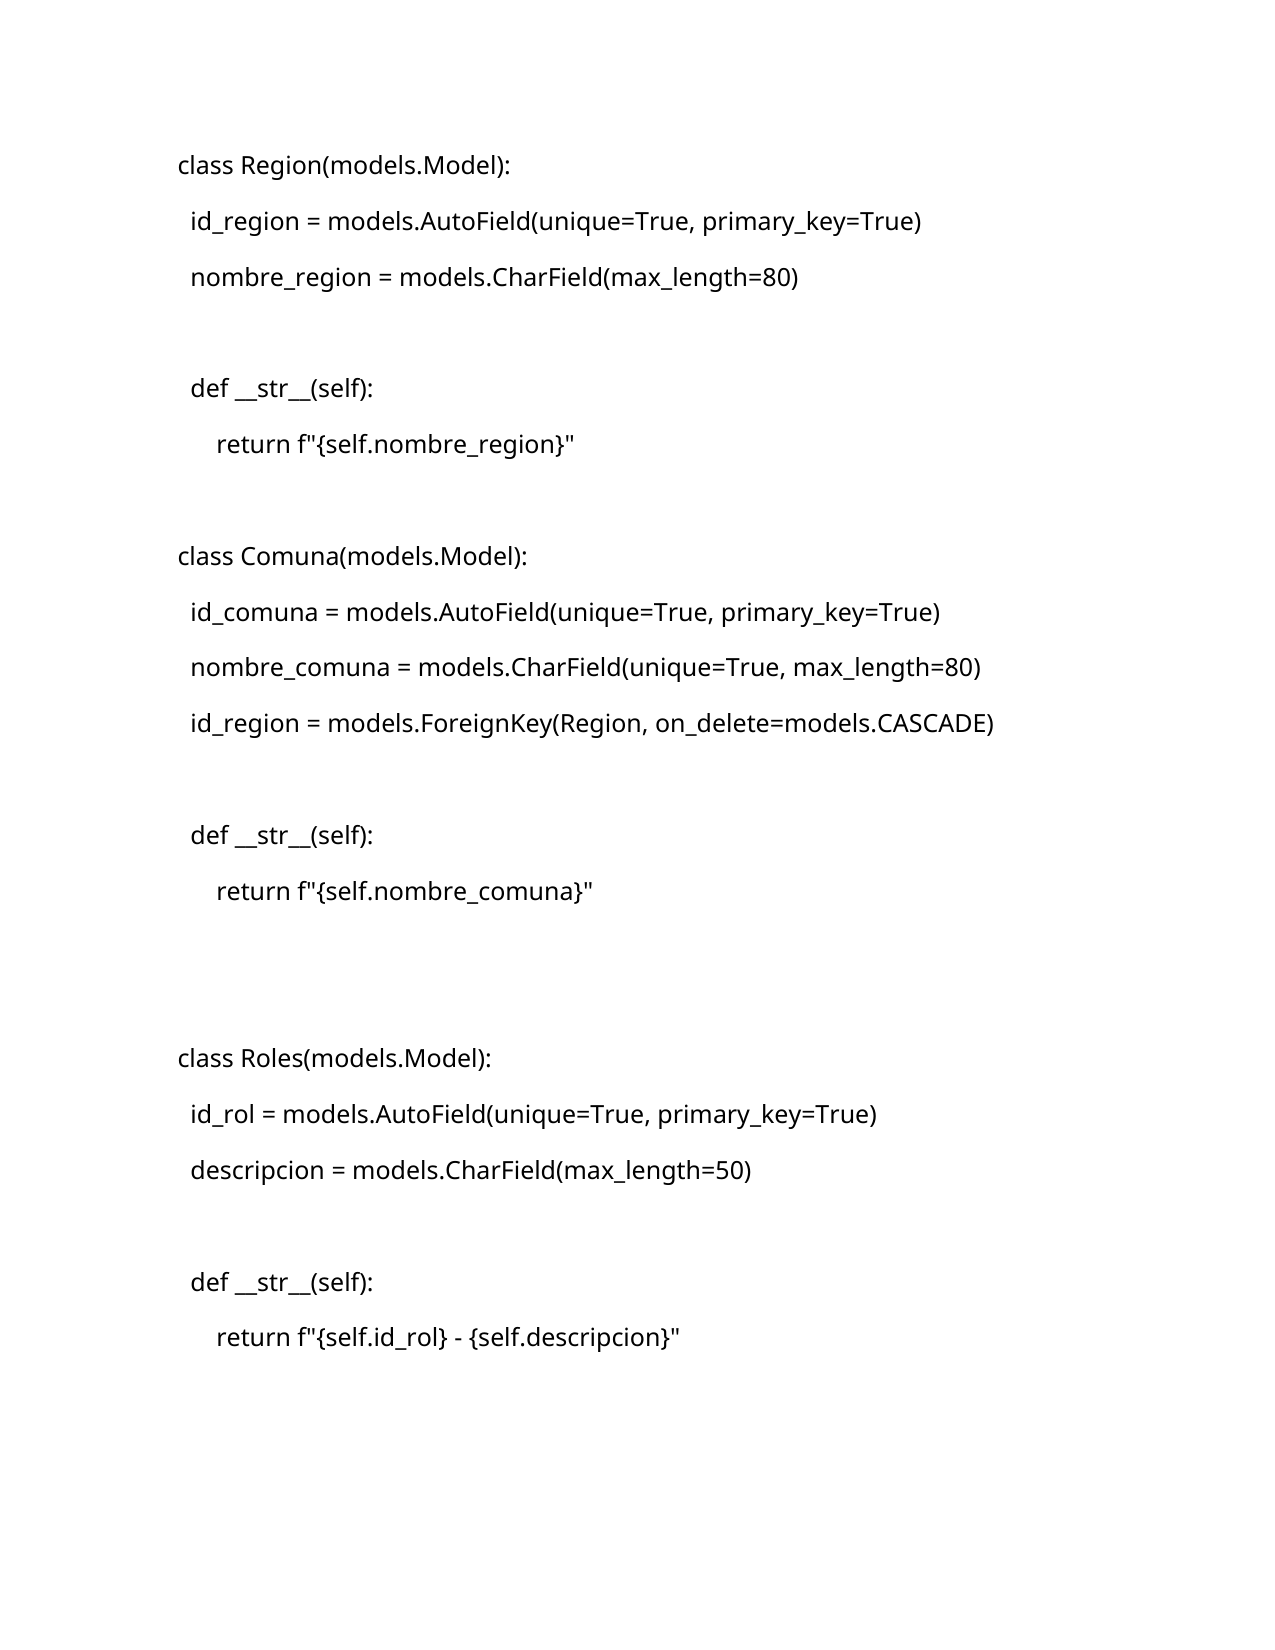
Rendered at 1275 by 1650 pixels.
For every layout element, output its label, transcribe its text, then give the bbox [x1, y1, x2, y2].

text class Roles(models.Model): [177, 1041, 1098, 1075]
text id_comuna = models.AutoField(unique=True, primary_key=True) [177, 594, 1098, 628]
text id_region = models.AutoField(unique=True, primary_key=True) [177, 203, 1098, 237]
text def __str__(self): [177, 371, 1098, 405]
text class Comuna(models.Model): [177, 538, 1098, 572]
text return f"{self.nombre_comuna}" [177, 873, 1098, 907]
text class Region(models.Model): [177, 148, 1098, 182]
text descripcion = models.CharField(max_length=50) [177, 1153, 1098, 1187]
text nombre_comuna = models.CharField(unique=True, max_length=80) [177, 650, 1098, 684]
text id_region = models.ForeignKey(Region, on_delete=models.CASCADE) [177, 706, 1098, 740]
text return f"{self.id_rol} - {self.descripcion}" [177, 1320, 1098, 1354]
text nombre_region = models.CharField(max_length=80) [177, 259, 1098, 293]
text id_rol = models.AutoField(unique=True, primary_key=True) [177, 1097, 1098, 1131]
text def __str__(self): [177, 1264, 1098, 1298]
text return f"{self.nombre_region}" [177, 427, 1098, 461]
text def __str__(self): [177, 818, 1098, 852]
